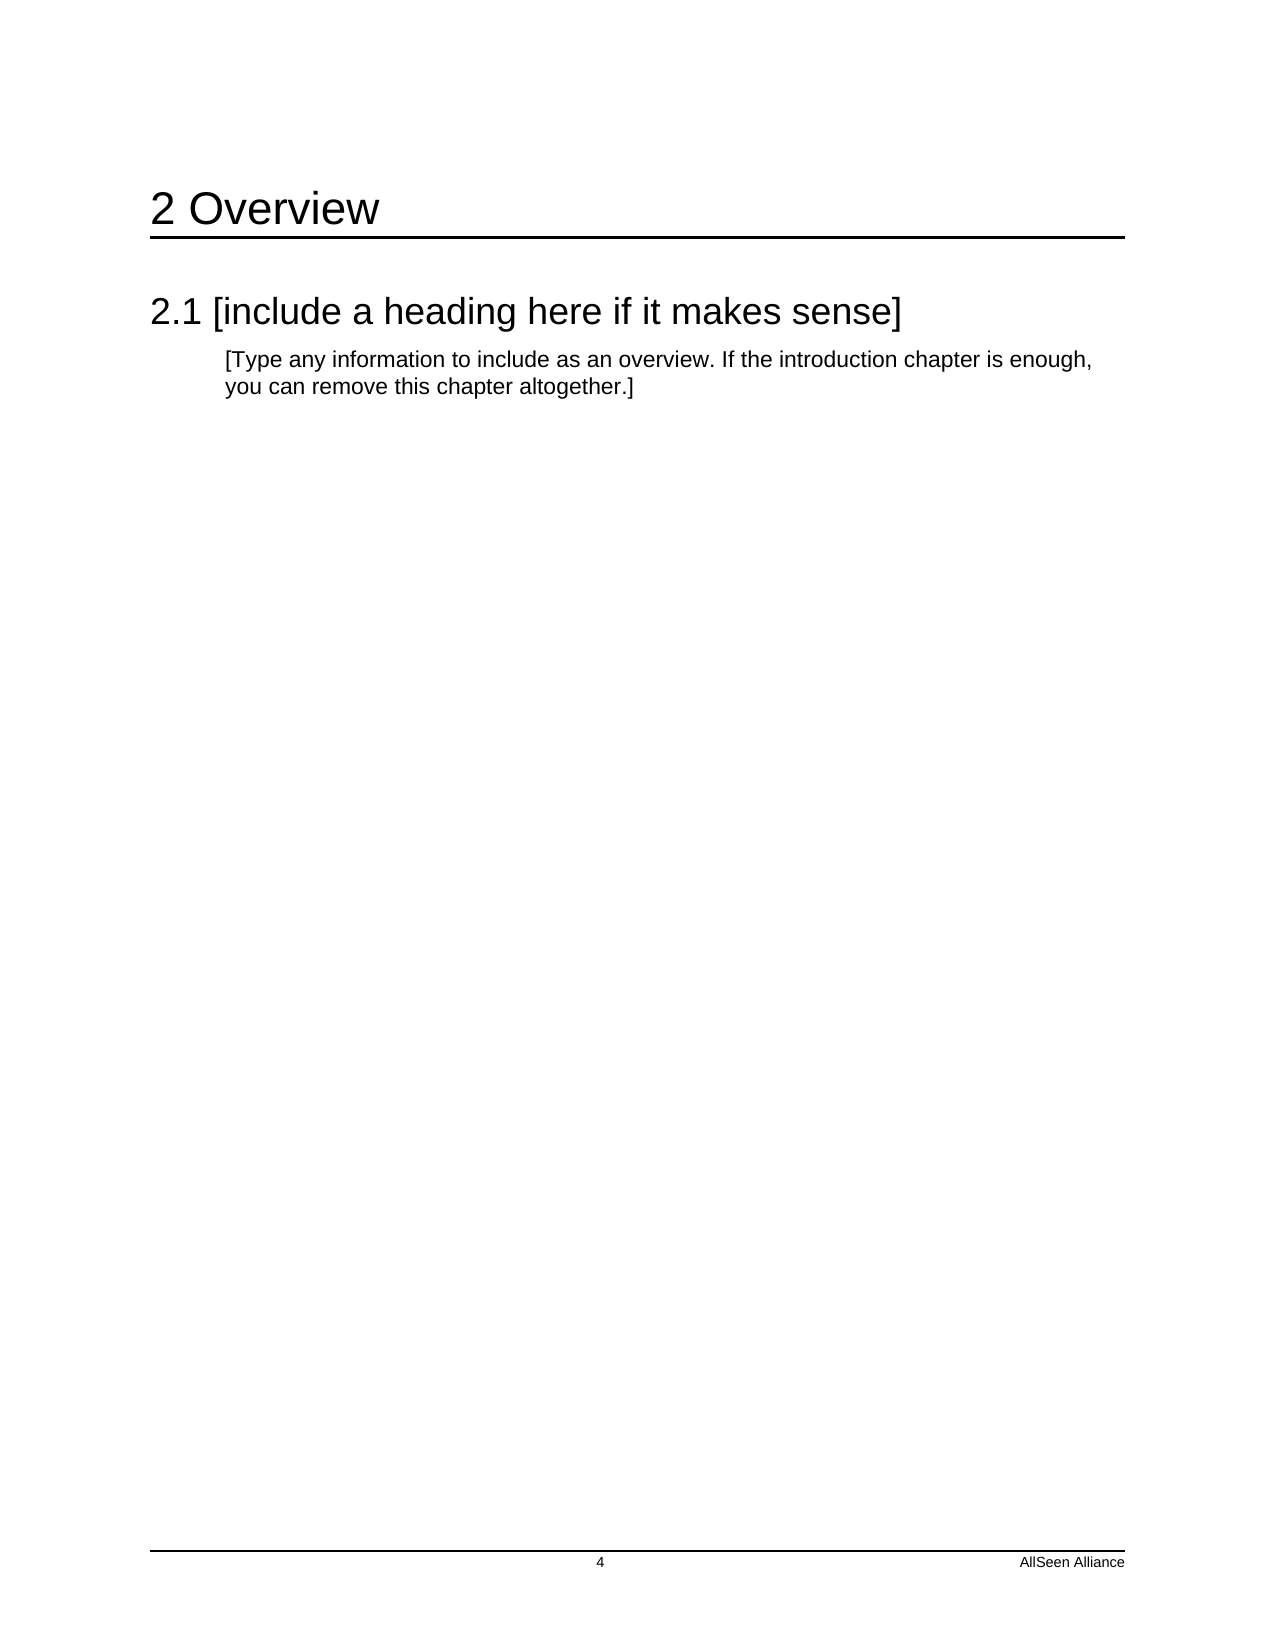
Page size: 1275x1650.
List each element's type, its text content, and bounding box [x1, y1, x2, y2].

subtitle [include a heading here if it makes sense] [150, 289, 1125, 332]
text [Type any information to include as an overview. If the introduction chapter is enough, you can remove this chapter altogether.] [225, 345, 1125, 399]
subtitle Overview [150, 181, 1125, 236]
